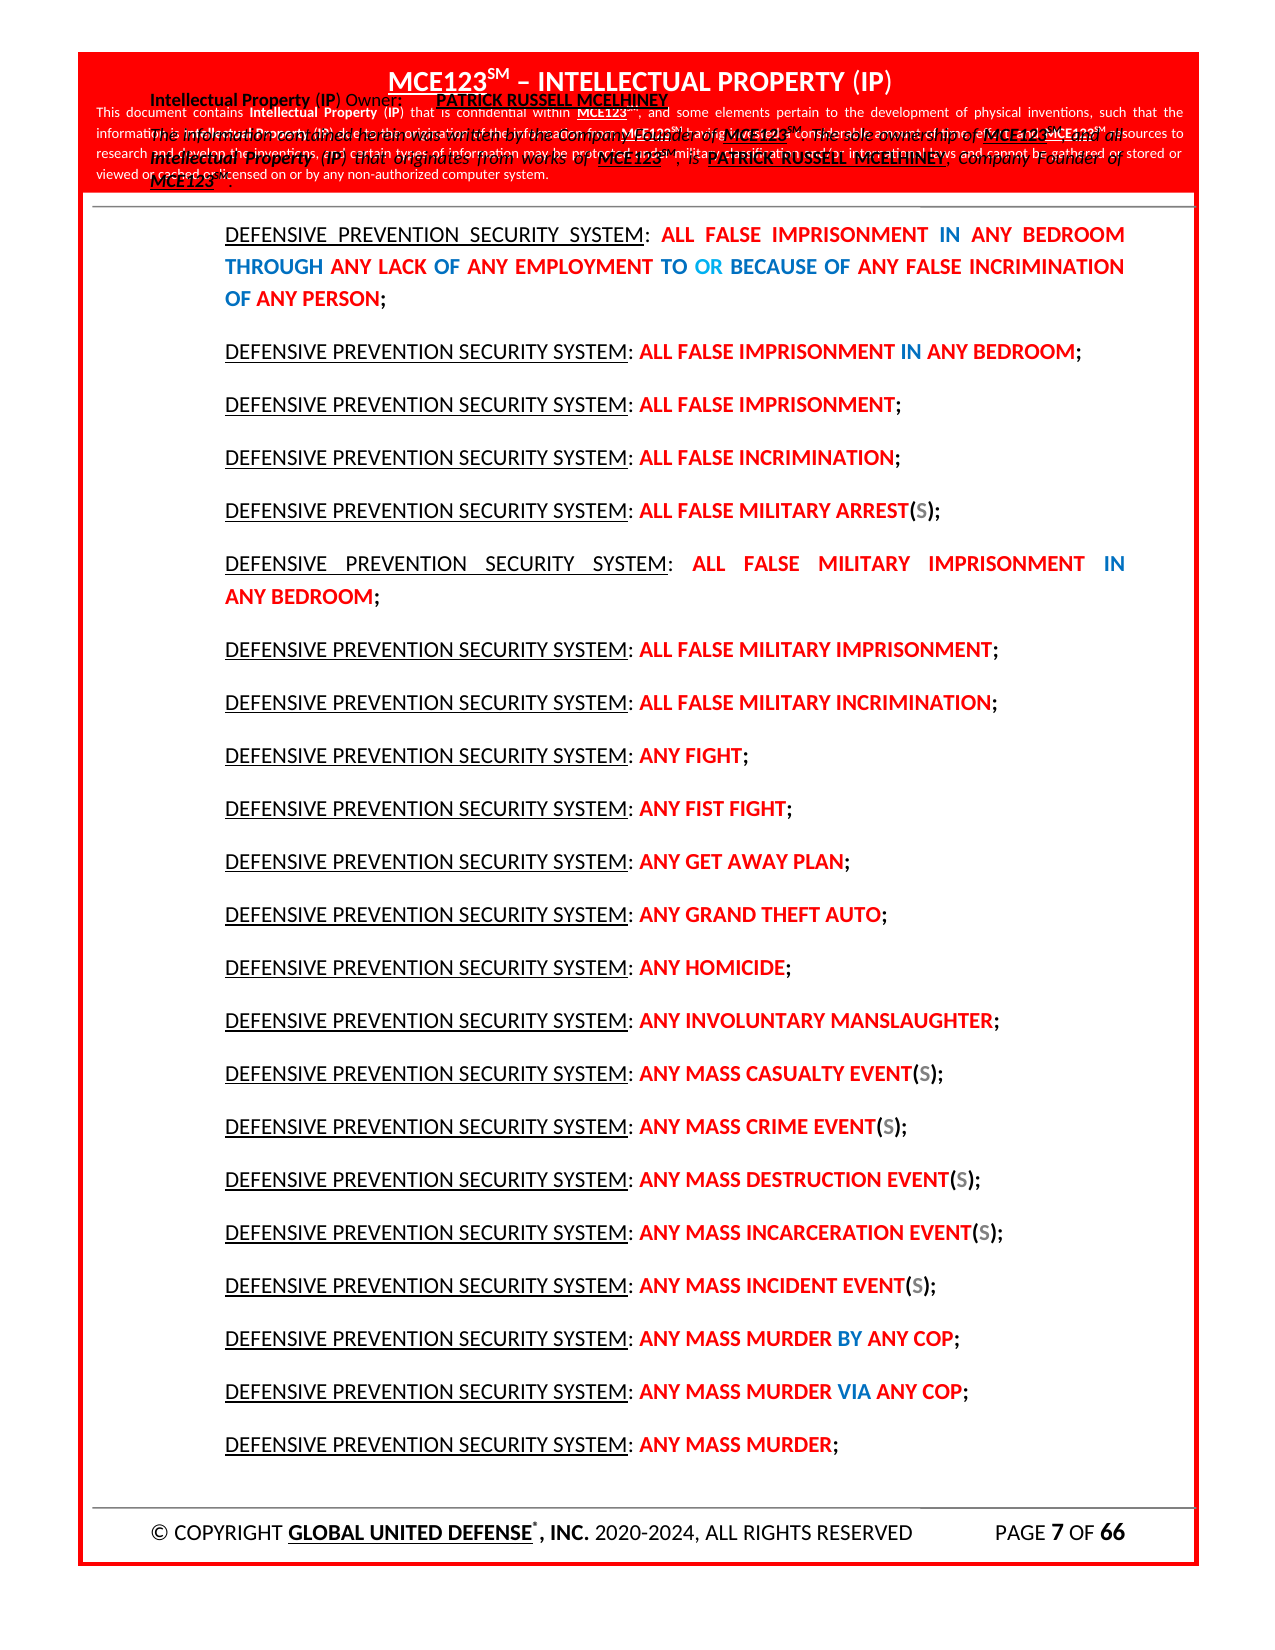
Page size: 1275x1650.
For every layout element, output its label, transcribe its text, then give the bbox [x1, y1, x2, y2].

text DEFENSIVE PREVENTION SECURITY SYSTEM: ANY GRAND THEFT AUTO; [225, 900, 1125, 928]
text DEFENSIVE PREVENTION SECURITY SYSTEM: ANY MASS MURDER VIA ANY COP; [225, 1377, 1125, 1405]
text DEFENSIVE PREVENTION SECURITY SYSTEM: ANY HOMICIDE; [225, 953, 1125, 981]
text DEFENSIVE PREVENTION SECURITY SYSTEM: ALL FALSE MILITARY INCRIMINATION; [225, 688, 1125, 716]
text DEFENSIVE PREVENTION SECURITY SYSTEM: ANY MASS INCIDENT EVENT(S); [225, 1271, 1125, 1299]
text DEFENSIVE PREVENTION SECURITY SYSTEM: ANY GET AWAY PLAN; [225, 847, 1125, 875]
text DEFENSIVE PREVENTION SECURITY SYSTEM: ALL FALSE IMPRISONMENT IN ANY BEDROOM THROUGH ANY LACK OF ANY EMPLOYMENT TO OR BECAUSE OF ANY FALSE INCRIMINATION OF ANY PERSON; [225, 220, 1125, 312]
text DEFENSIVE PREVENTION SECURITY SYSTEM: ALL FALSE IMPRISONMENT IN ANY BEDROOM; [225, 337, 1125, 366]
text DEFENSIVE PREVENTION SECURITY SYSTEM: ANY MASS INCARCERATION EVENT(S); [225, 1218, 1125, 1246]
text DEFENSIVE PREVENTION SECURITY SYSTEM: ANY MASS CASUALTY EVENT(S); [225, 1059, 1125, 1087]
text DEFENSIVE PREVENTION SECURITY SYSTEM: ALL FALSE IMPRISONMENT; [225, 391, 1125, 418]
text DEFENSIVE PREVENTION SECURITY SYSTEM: ANY MASS CRIME EVENT(S); [225, 1112, 1125, 1140]
text DEFENSIVE PREVENTION SECURITY SYSTEM: ALL FALSE MILITARY IMPRISONMENT IN ANY BEDROOM; [225, 549, 1125, 610]
text DEFENSIVE PREVENTION SECURITY SYSTEM: ANY MASS DESTRUCTION EVENT(S); [225, 1165, 1125, 1193]
text DEFENSIVE PREVENTION SECURITY SYSTEM: ANY FIGHT; [225, 741, 1125, 769]
text DEFENSIVE PREVENTION SECURITY SYSTEM: ANY INVOLUNTARY MANSLAUGHTER; [225, 1006, 1125, 1034]
text DEFENSIVE PREVENTION SECURITY SYSTEM: ANY MASS MURDER BY ANY COP; [225, 1324, 1125, 1352]
text DEFENSIVE PREVENTION SECURITY SYSTEM: ANY FIST FIGHT; [225, 794, 1125, 822]
text DEFENSIVE PREVENTION SECURITY SYSTEM: ALL FALSE INCRIMINATION; [225, 443, 1125, 472]
text DEFENSIVE PREVENTION SECURITY SYSTEM: ANY MASS MURDER; [225, 1430, 1125, 1458]
text DEFENSIVE PREVENTION SECURITY SYSTEM: ALL FALSE MILITARY ARREST(S); [225, 497, 1125, 524]
text DEFENSIVE PREVENTION SECURITY SYSTEM: ALL FALSE MILITARY IMPRISONMENT; [225, 635, 1125, 663]
